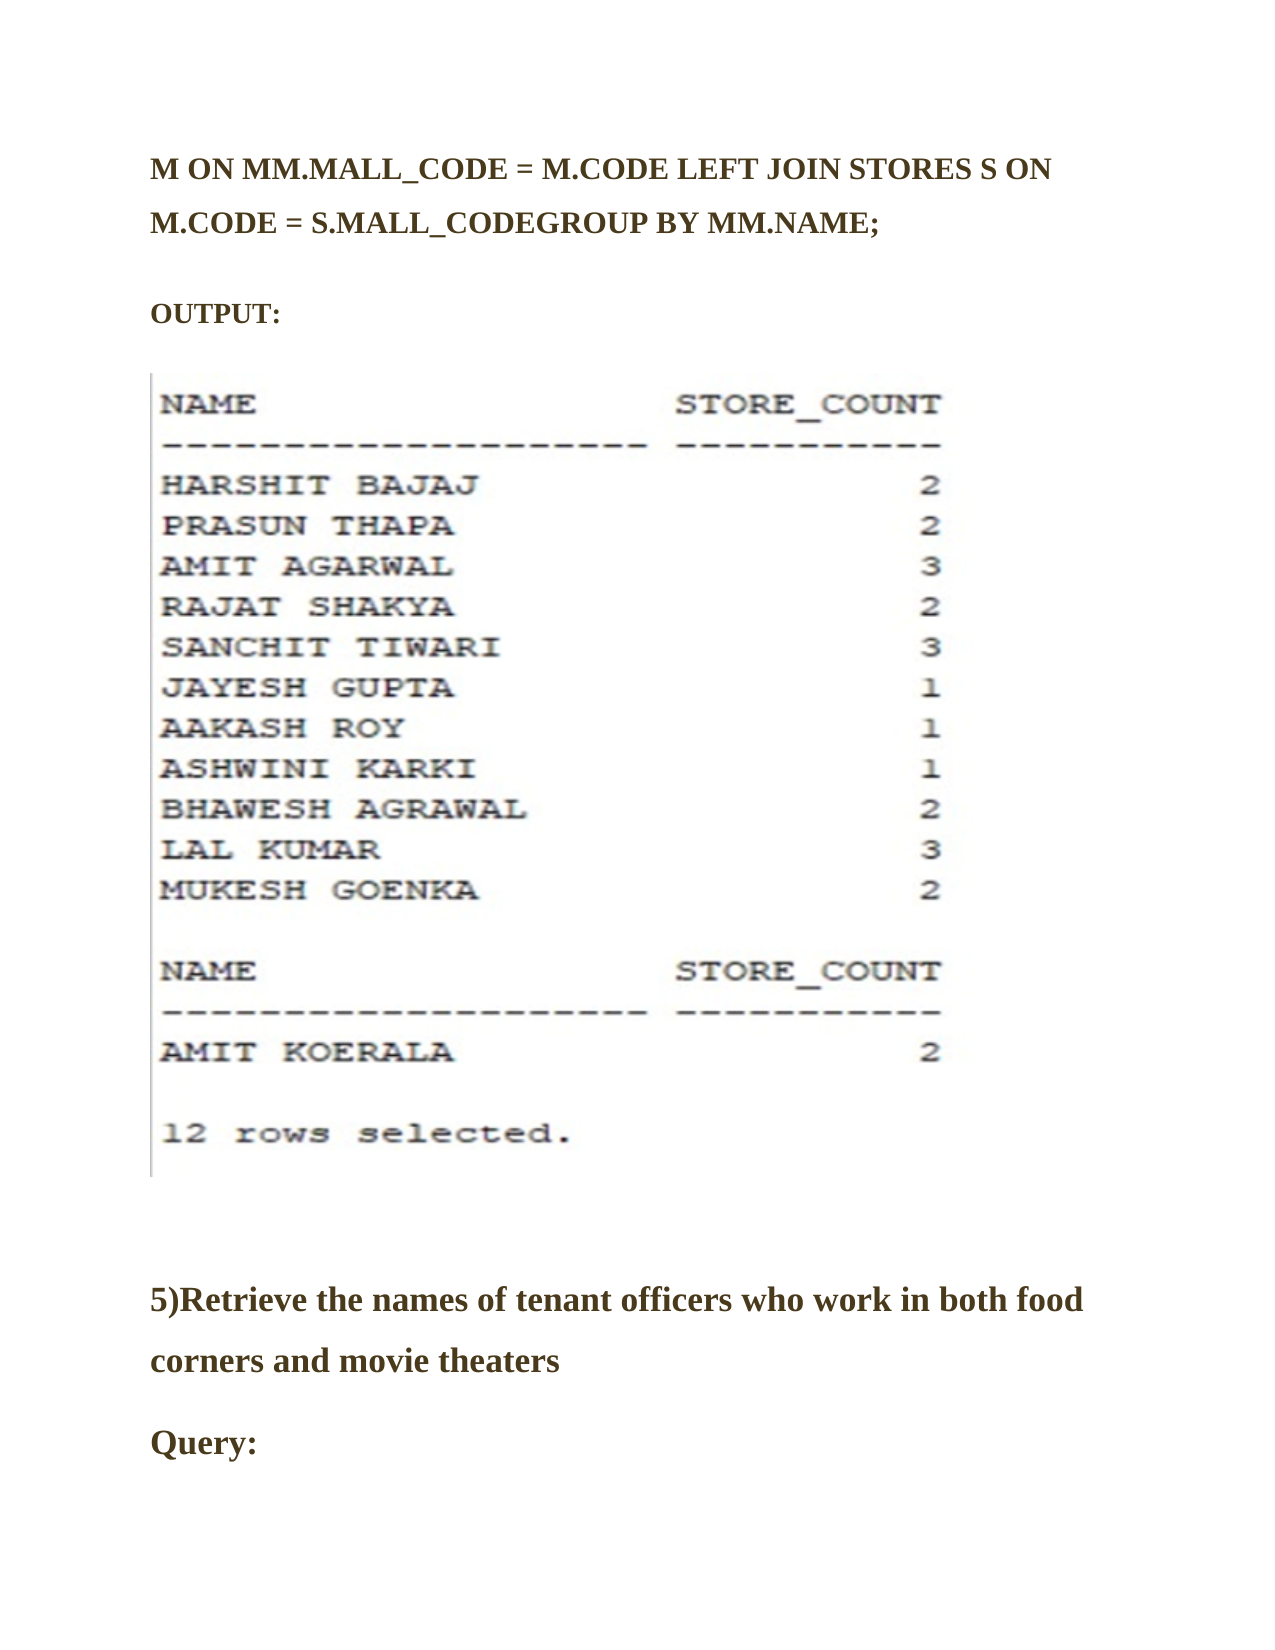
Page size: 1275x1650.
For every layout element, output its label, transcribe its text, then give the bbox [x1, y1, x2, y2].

picture [150, 373, 1004, 1177]
text OUTPUT: [150, 296, 1125, 330]
text 5)Retrieve the names of tenant officers who work in both food corners and movie theaters [150, 1278, 1125, 1380]
text Query: [150, 1422, 1125, 1462]
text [150, 150, 1125, 240]
